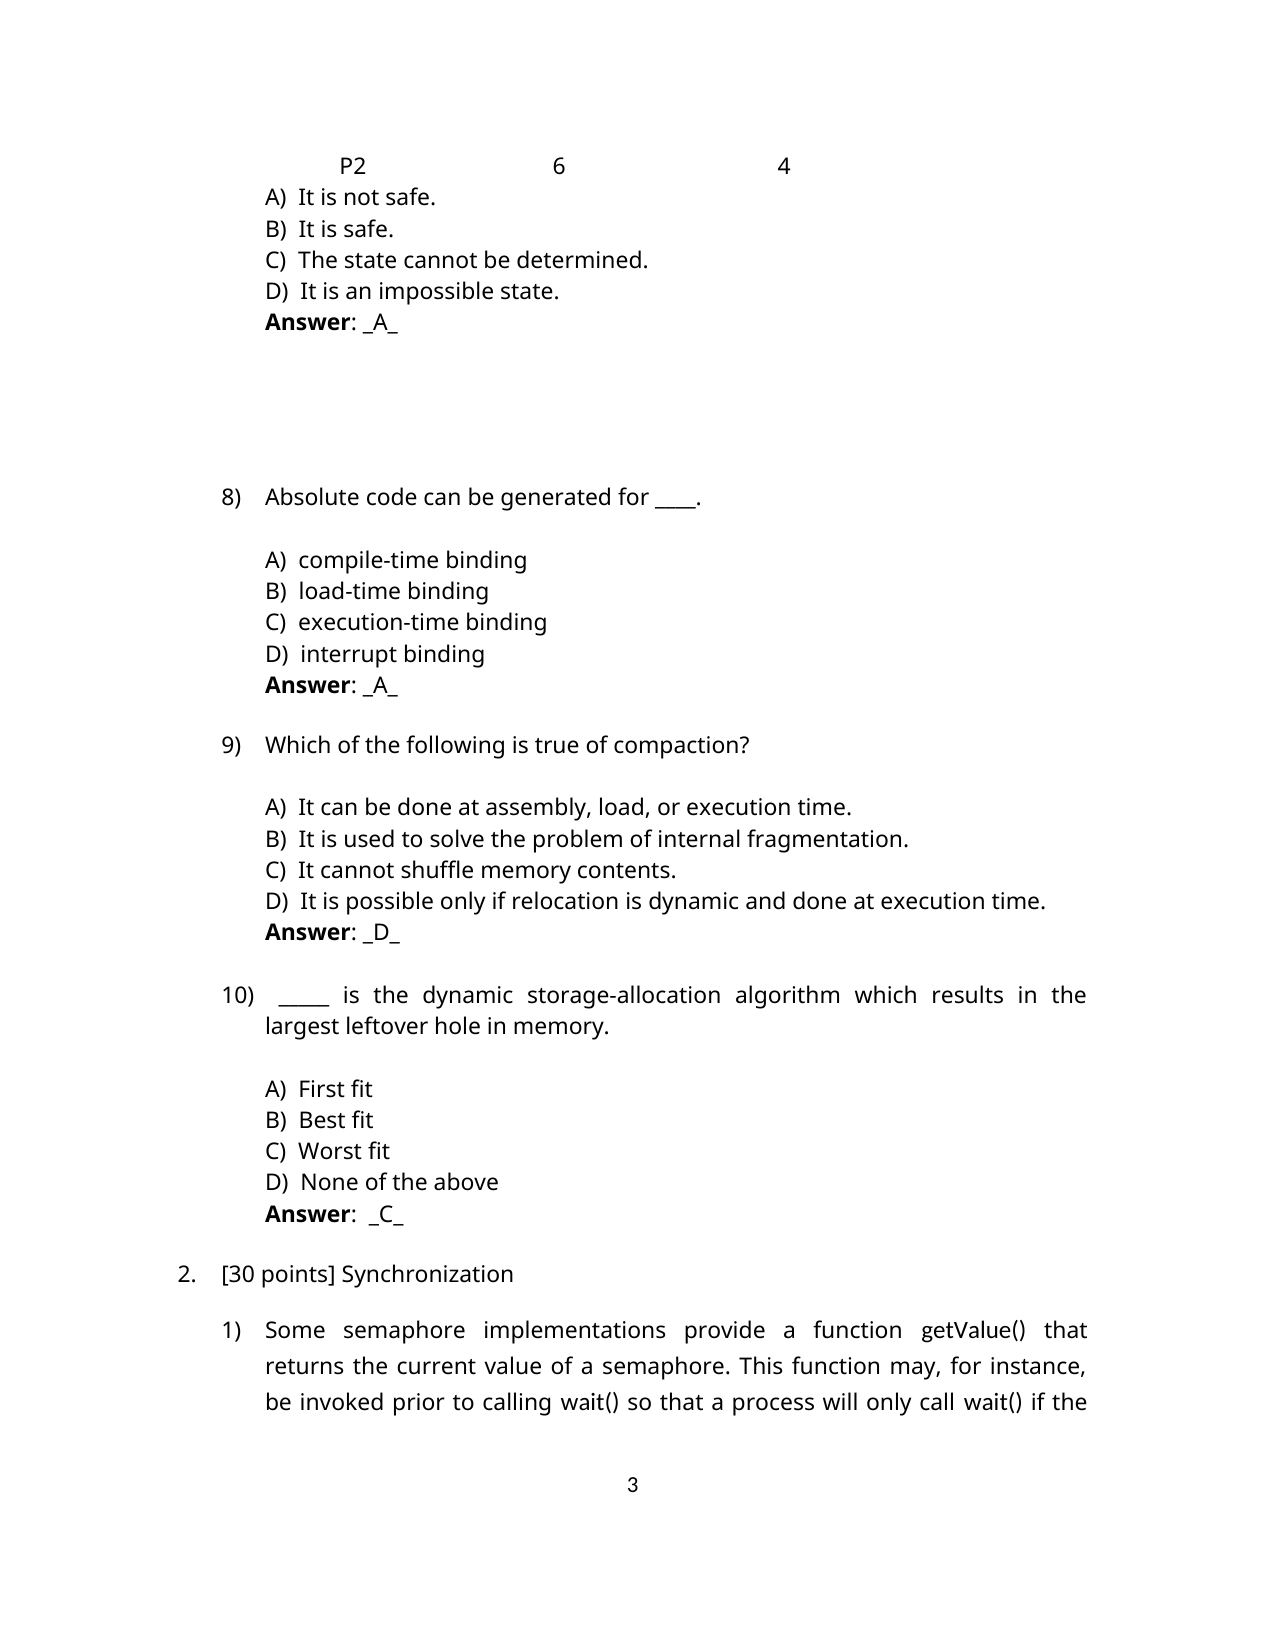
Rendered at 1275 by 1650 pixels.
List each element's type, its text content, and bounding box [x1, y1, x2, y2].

text A) First fit [265, 1072, 1087, 1104]
text A) It is not safe. [265, 181, 1087, 212]
text D) It is possible only if relocation is dynamic and done at execution time. [265, 885, 1087, 916]
text C) The state cannot be determined. [265, 244, 1087, 275]
text D) None of the above [265, 1166, 1087, 1197]
text A) It can be done at assembly, load, or execution time. [265, 791, 1087, 822]
text Answer: _C_ [265, 1197, 1087, 1229]
text B) load-time binding [265, 575, 1087, 606]
text D) interrupt binding [265, 637, 1087, 669]
text C) It cannot shuffle memory contents. [265, 854, 1087, 885]
text B) Best fit [265, 1104, 1087, 1135]
text Answer: _A_ [265, 669, 1087, 700]
text P2 6 4 [265, 150, 1087, 181]
text B) It is used to solve the problem of internal fragmentation. [265, 822, 1087, 854]
text Answer: _A_ [265, 306, 1087, 337]
list Which of the following is true of compaction? [221, 729, 1087, 760]
text A) compile-time binding [265, 544, 1087, 575]
list _____ is the dynamic storage-allocation algorithm which results in the largest leftover hole in memory. [221, 979, 1087, 1041]
text Answer: _D_ [265, 916, 1087, 947]
text C) Worst fit [265, 1135, 1087, 1166]
text C) execution-time binding [265, 606, 1087, 637]
list Absolute code can be generated for ____. [221, 481, 1087, 512]
text B) It is safe. [265, 212, 1087, 244]
text D) It is an impossible state. [265, 275, 1087, 306]
list [30 points] Synchronization [177, 1257, 1087, 1289]
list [221, 1314, 1087, 1417]
